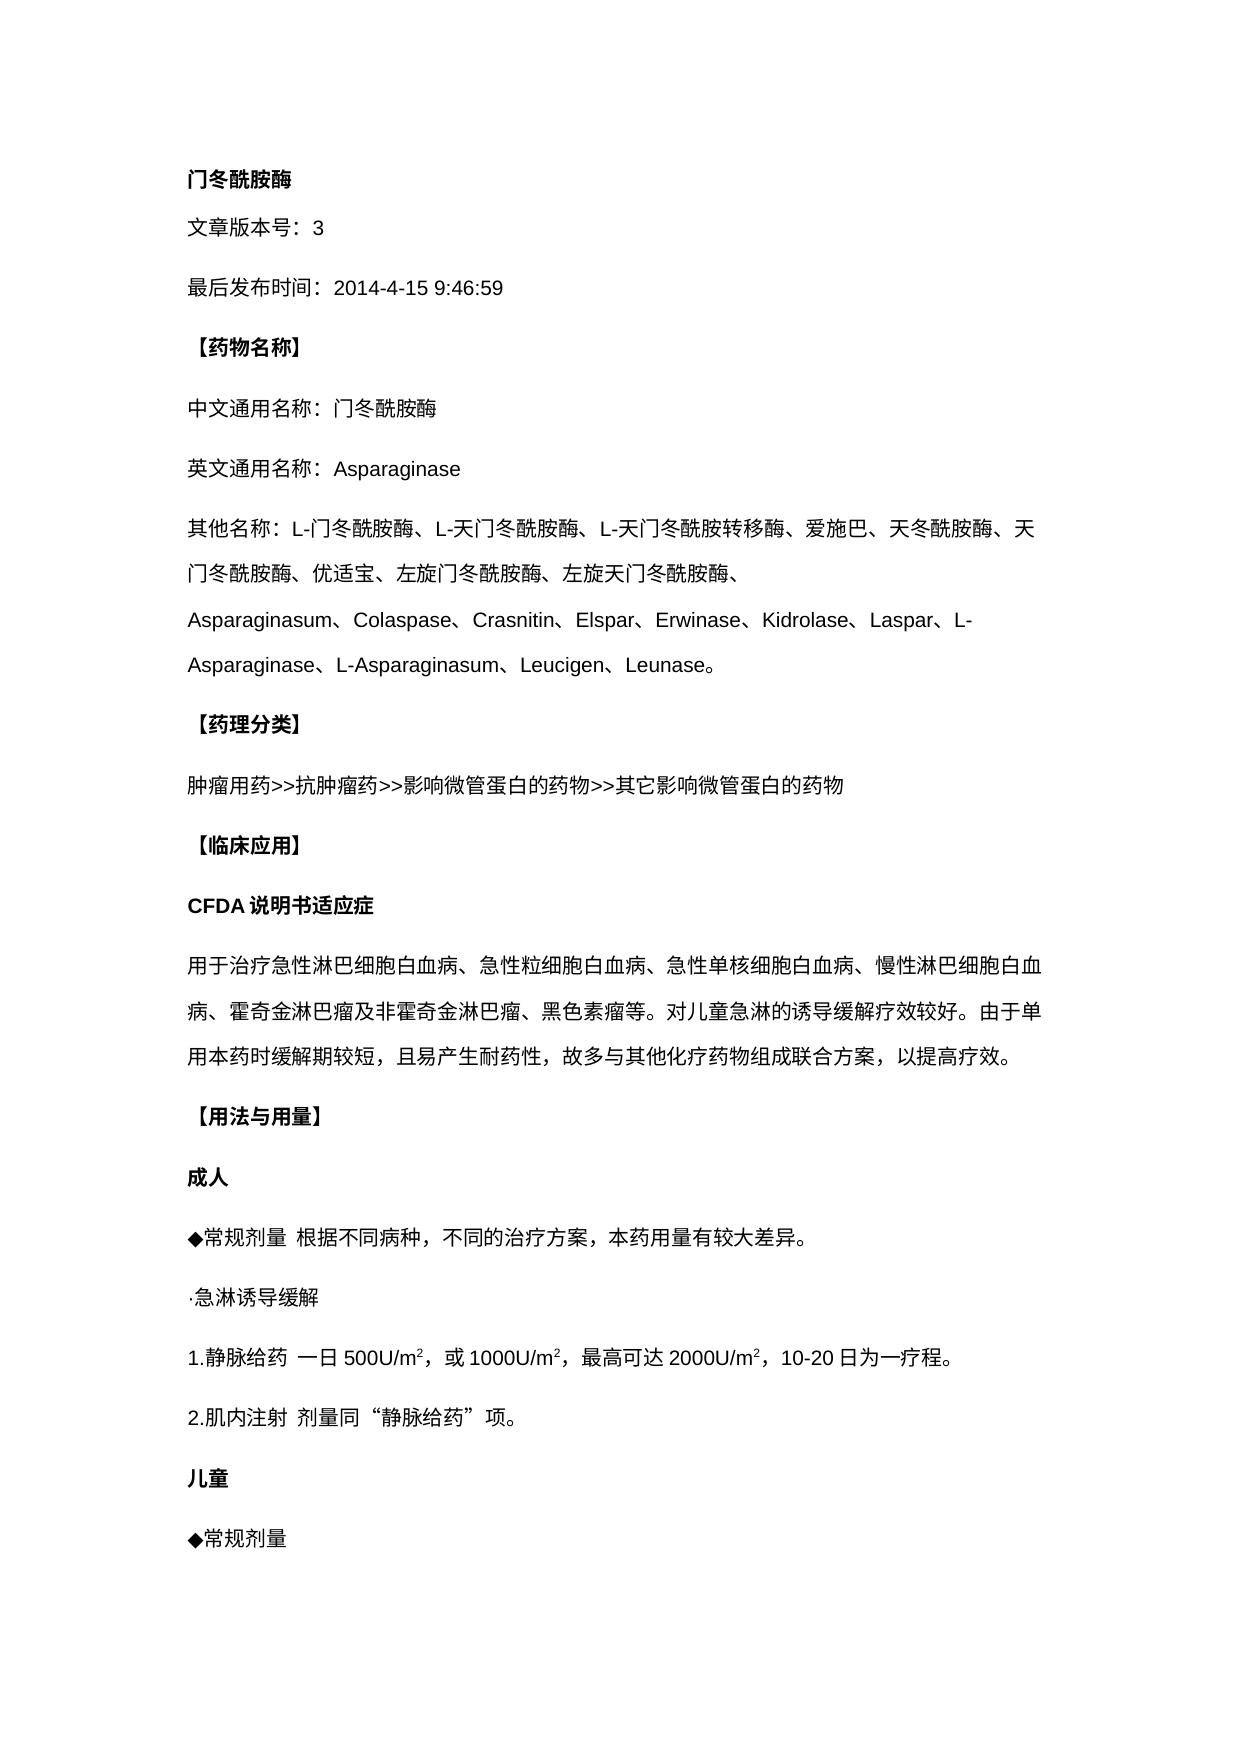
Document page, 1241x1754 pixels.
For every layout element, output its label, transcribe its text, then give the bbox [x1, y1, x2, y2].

text 儿童 [187, 1461, 1053, 1493]
text CFDA说明书适应症 [187, 888, 1053, 921]
text 成人 [187, 1160, 1053, 1192]
text 用于治疗急性淋巴细胞白血病、急性粒细胞白血病、急性单核细胞白血病、慢性淋巴细胞白血病、霍奇金淋巴瘤及非霍奇金淋巴瘤、黑色素瘤等。对儿童急淋的诱导缓解疗效较好。由于单用本药时缓解期较短，且易产生耐药性，故多与其他化疗药物组成联合方案，以提高疗效。 [187, 948, 1053, 1072]
text 其他名称：L-门冬酰胺酶、L-天门冬酰胺酶、L-天门冬酰胺转移酶、爱施巴、天冬酰胺酶、天门冬酰胺酶、优适宝、左旋门冬酰胺酶、左旋天门冬酰胺酶、Asparaginasum、Colaspase、Crasnitin、Elspar、Erwinase、Kidrolase、Laspar、L-Asparaginase、L-Asparaginasum、Leucigen、Leunase。 [187, 511, 1053, 680]
text 【药理分类】 [187, 708, 1053, 740]
text 1.静脉给药 一日500U/m2，或1000U/m2，最高可达2000U/m2，10-20日为一疗程。 [187, 1340, 1053, 1373]
text 最后发布时间：2014-4-15 9:46:59 [187, 270, 1053, 303]
text 肿瘤用药>>抗肿瘤药>>影响微管蛋白的药物>>其它影响微管蛋白的药物 [187, 768, 1053, 800]
text 中文通用名称：门冬酰胺酶 [187, 391, 1053, 423]
text 【用法与用量】 [187, 1099, 1053, 1132]
text ·急淋诱导缓解 [187, 1280, 1053, 1313]
text 【药物名称】 [187, 331, 1053, 363]
text 2.肌内注射 剂量同“静脉给药”项。 [187, 1401, 1053, 1433]
text 门冬酰胺酶 [187, 162, 1053, 194]
text 文章版本号：3 [187, 210, 1053, 243]
text ◆常规剂量 [187, 1521, 1053, 1553]
text 英文通用名称：Asparaginase [187, 451, 1053, 483]
text ◆常规剂量 根据不同病种，不同的治疗方案，本药用量有较大差异。 [187, 1220, 1053, 1252]
text 【临床应用】 [187, 828, 1053, 861]
